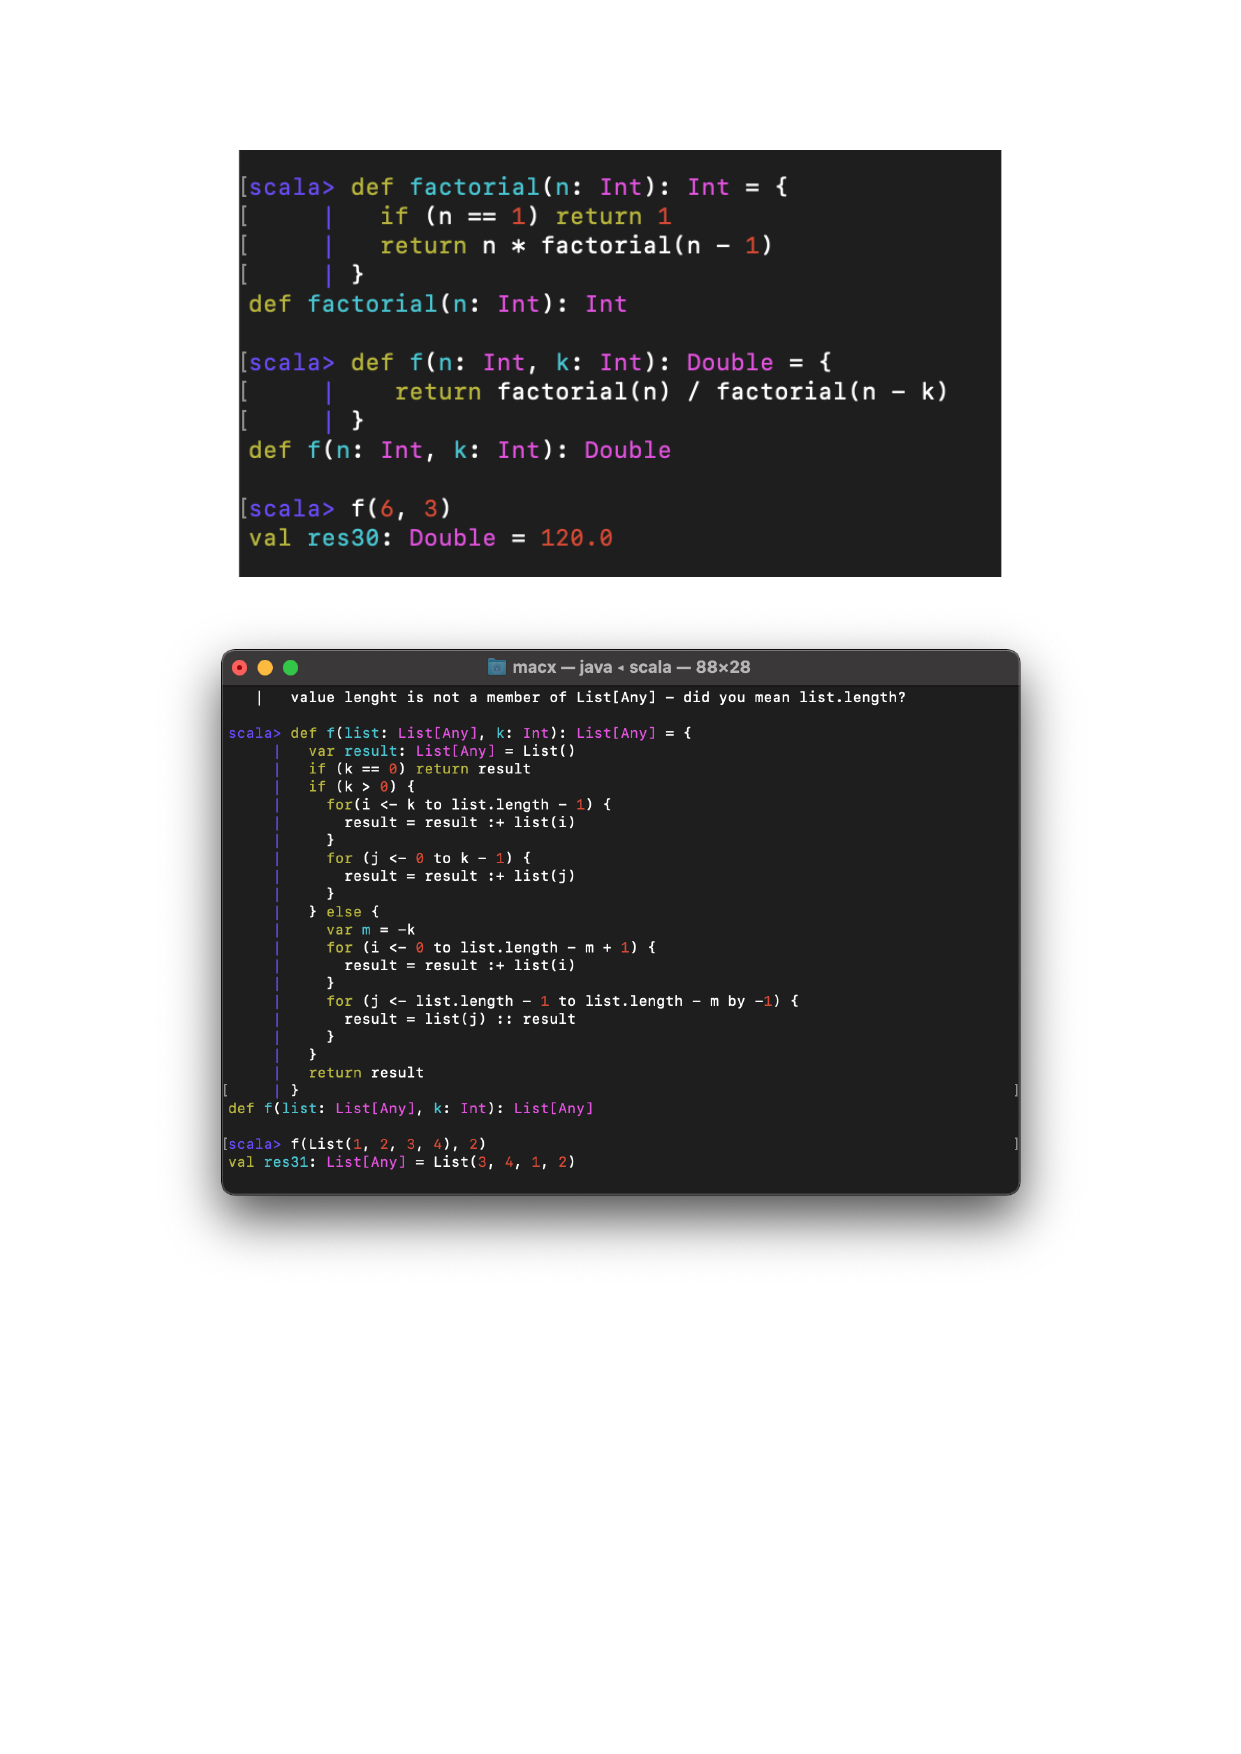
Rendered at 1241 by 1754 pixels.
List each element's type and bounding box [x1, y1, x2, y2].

picture [238, 150, 1002, 577]
picture [150, 602, 1091, 1289]
